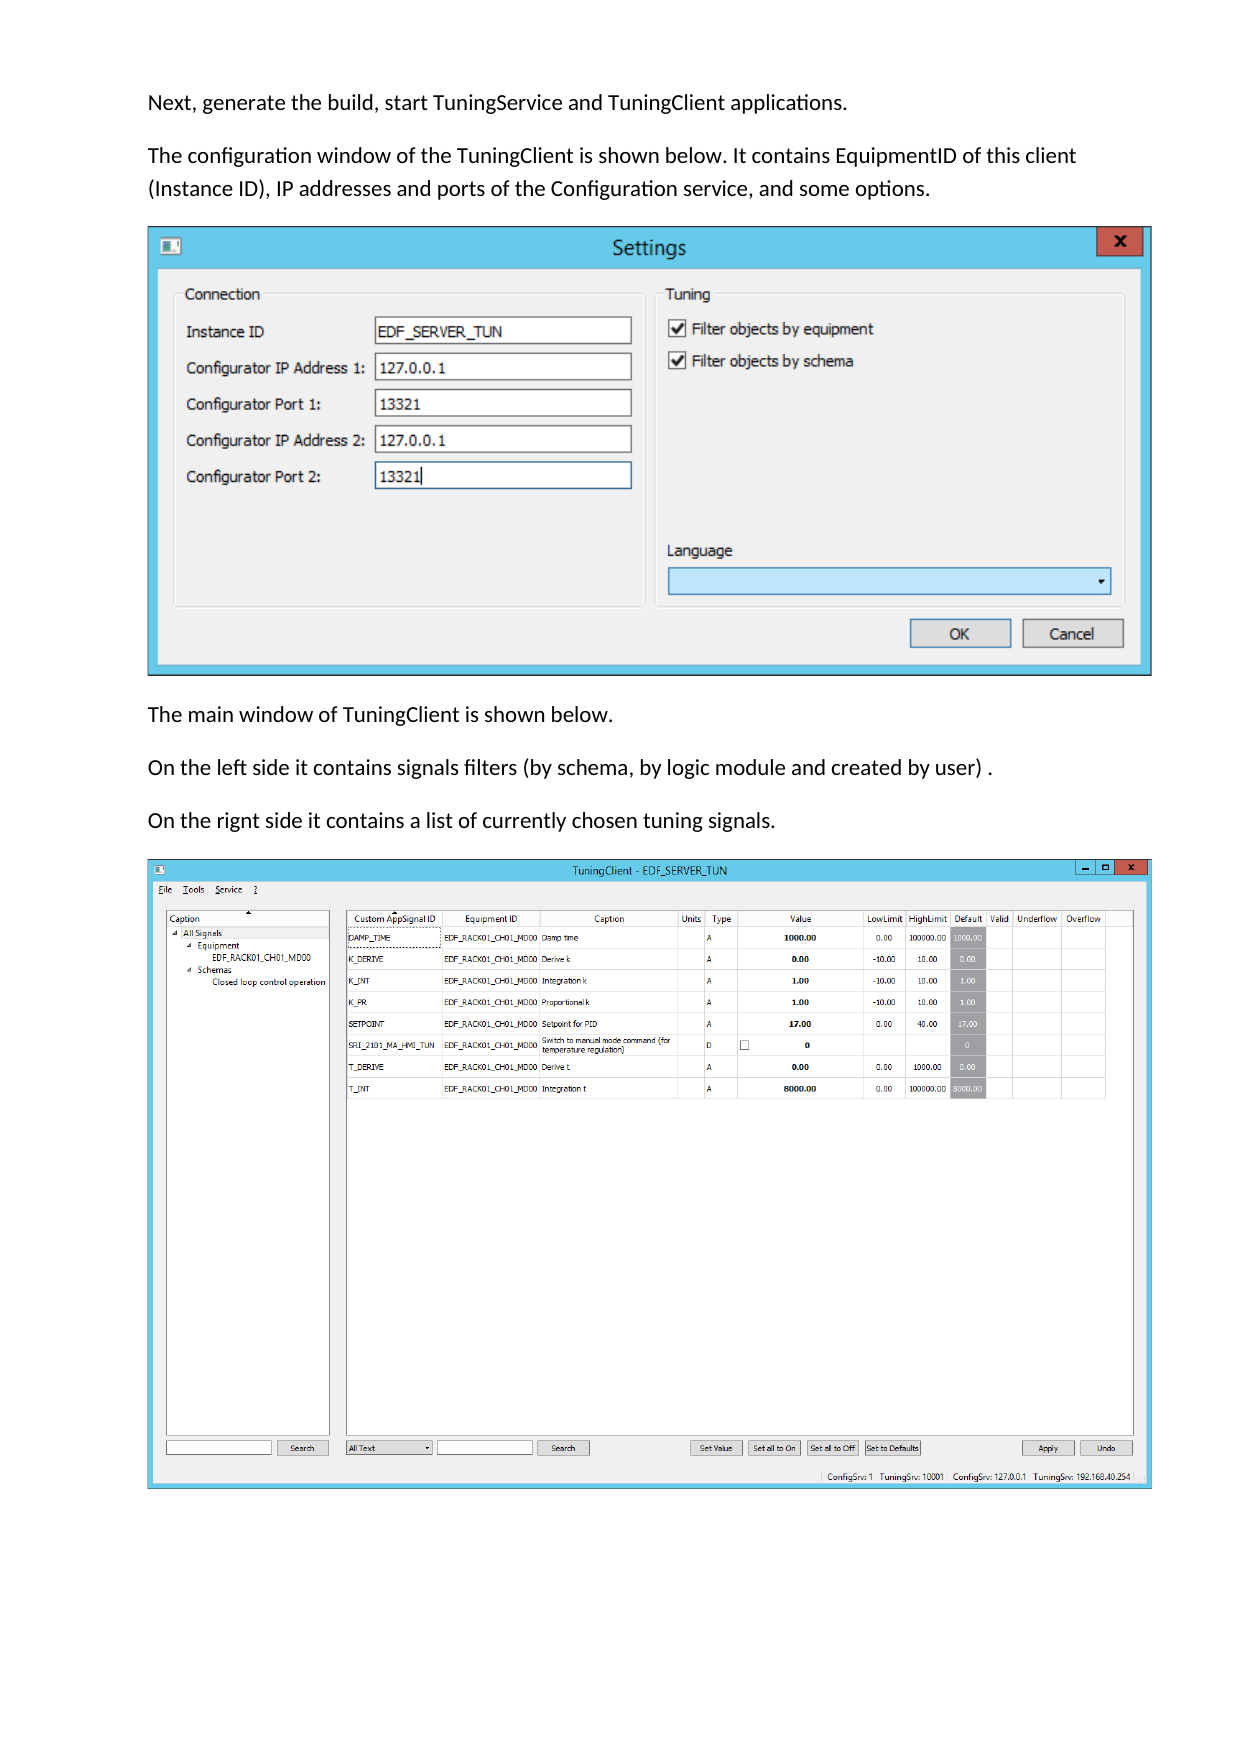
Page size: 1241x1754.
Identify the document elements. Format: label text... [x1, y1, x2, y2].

text On the rignt side it contains a list of currently chosen tuning signals. [148, 806, 1152, 834]
picture [147, 859, 1152, 1489]
picture [147, 226, 1152, 676]
text The configuration window of the TuningClient is shown below. It contains EquipmentID of this client (Instance ID), IP addresses and ports of the Configuration service, and some options. [148, 142, 1152, 202]
text Next, generate the build, start TuningService and TuningClient applications. [148, 88, 1152, 117]
text The main window of TuningClient is shown below. [148, 700, 1152, 728]
text On the left side it contains signals filters (by schema, by logic module and created by user) . [148, 753, 1152, 781]
